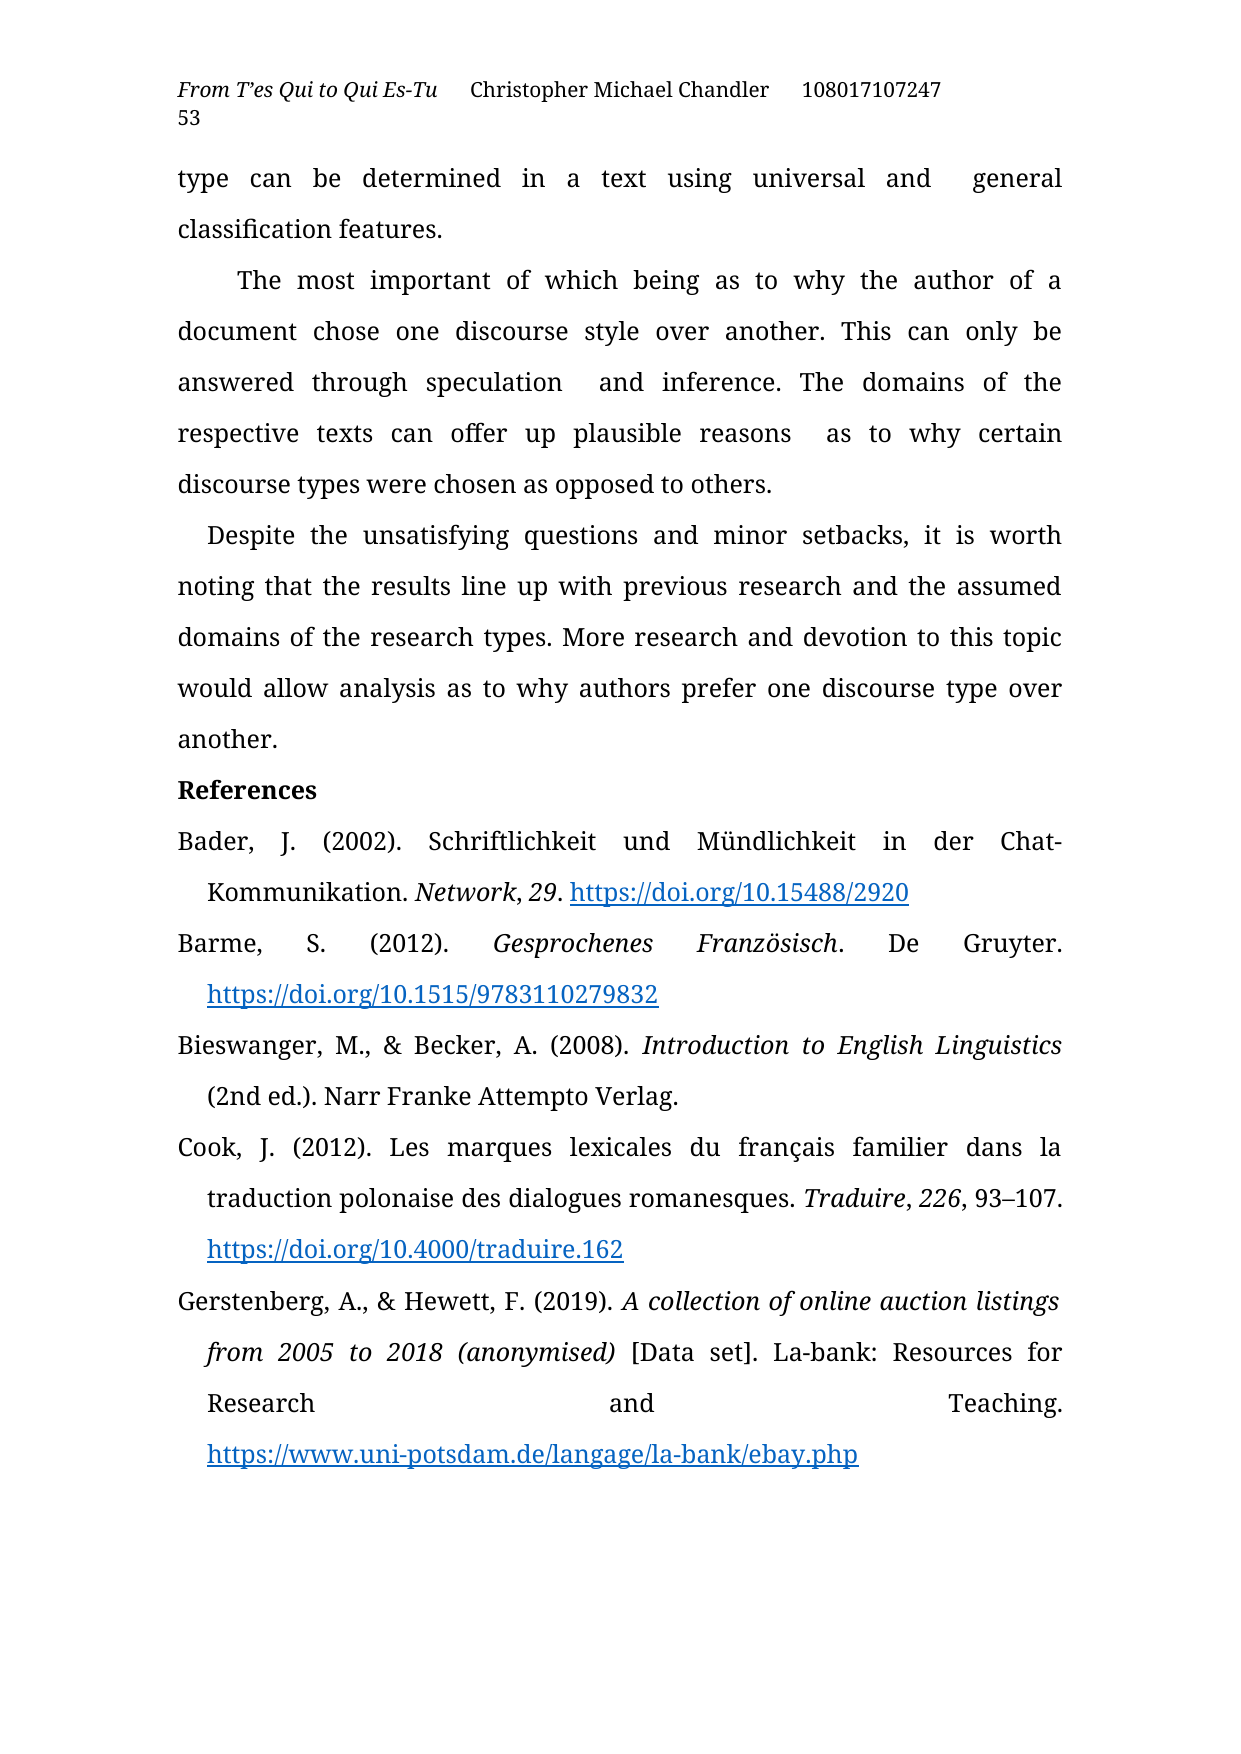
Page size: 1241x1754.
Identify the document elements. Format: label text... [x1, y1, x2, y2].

text Gerstenberg, A., & Hewett, F. (2019). A collection of online auction listings from 2005 to 2018 (anonymised) [Data set]. La-bank: Resources for Research and Teaching. https://www.uni-potsdam.de/langage/la-bank/ebay.php [177, 1283, 1063, 1470]
subtitle References [177, 773, 1063, 807]
text The most important of which being as to why the author of a document chose one discourse style over another. This can only be answered through speculation and inference. The domains of the respective texts can offer up plausible reasons as to why certain discourse types were chosen as opposed to others. [177, 262, 1063, 501]
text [177, 160, 1063, 245]
text Cook, J. (2012). Les marques lexicales du français familier dans la traduction polonaise des dialogues romanesques. Traduire, 226, 93–107. https://doi.org/10.4000/traduire.162 [177, 1130, 1063, 1266]
text Bieswanger, M., & Becker, A. (2008). Introduction to English Linguistics (2nd ed.). Narr Franke Attempto Verlag. [177, 1028, 1063, 1113]
text Barme, S. (2012). Gesprochenes Französisch. De Gruyter. https://doi.org/10.1515/9783110279832 [177, 926, 1063, 1011]
text Bader, J. (2002). Schriftlichkeit und Mündlichkeit in der Chat-Kommunikation. Network, 29. https://doi.org/10.15488/2920 [177, 824, 1063, 909]
text Despite the unsatisfying questions and minor setbacks, it is worth noting that the results line up with previous research and the assumed domains of the research types. More research and devotion to this topic would allow analysis as to why authors prefer one discourse type over another. [177, 518, 1063, 756]
